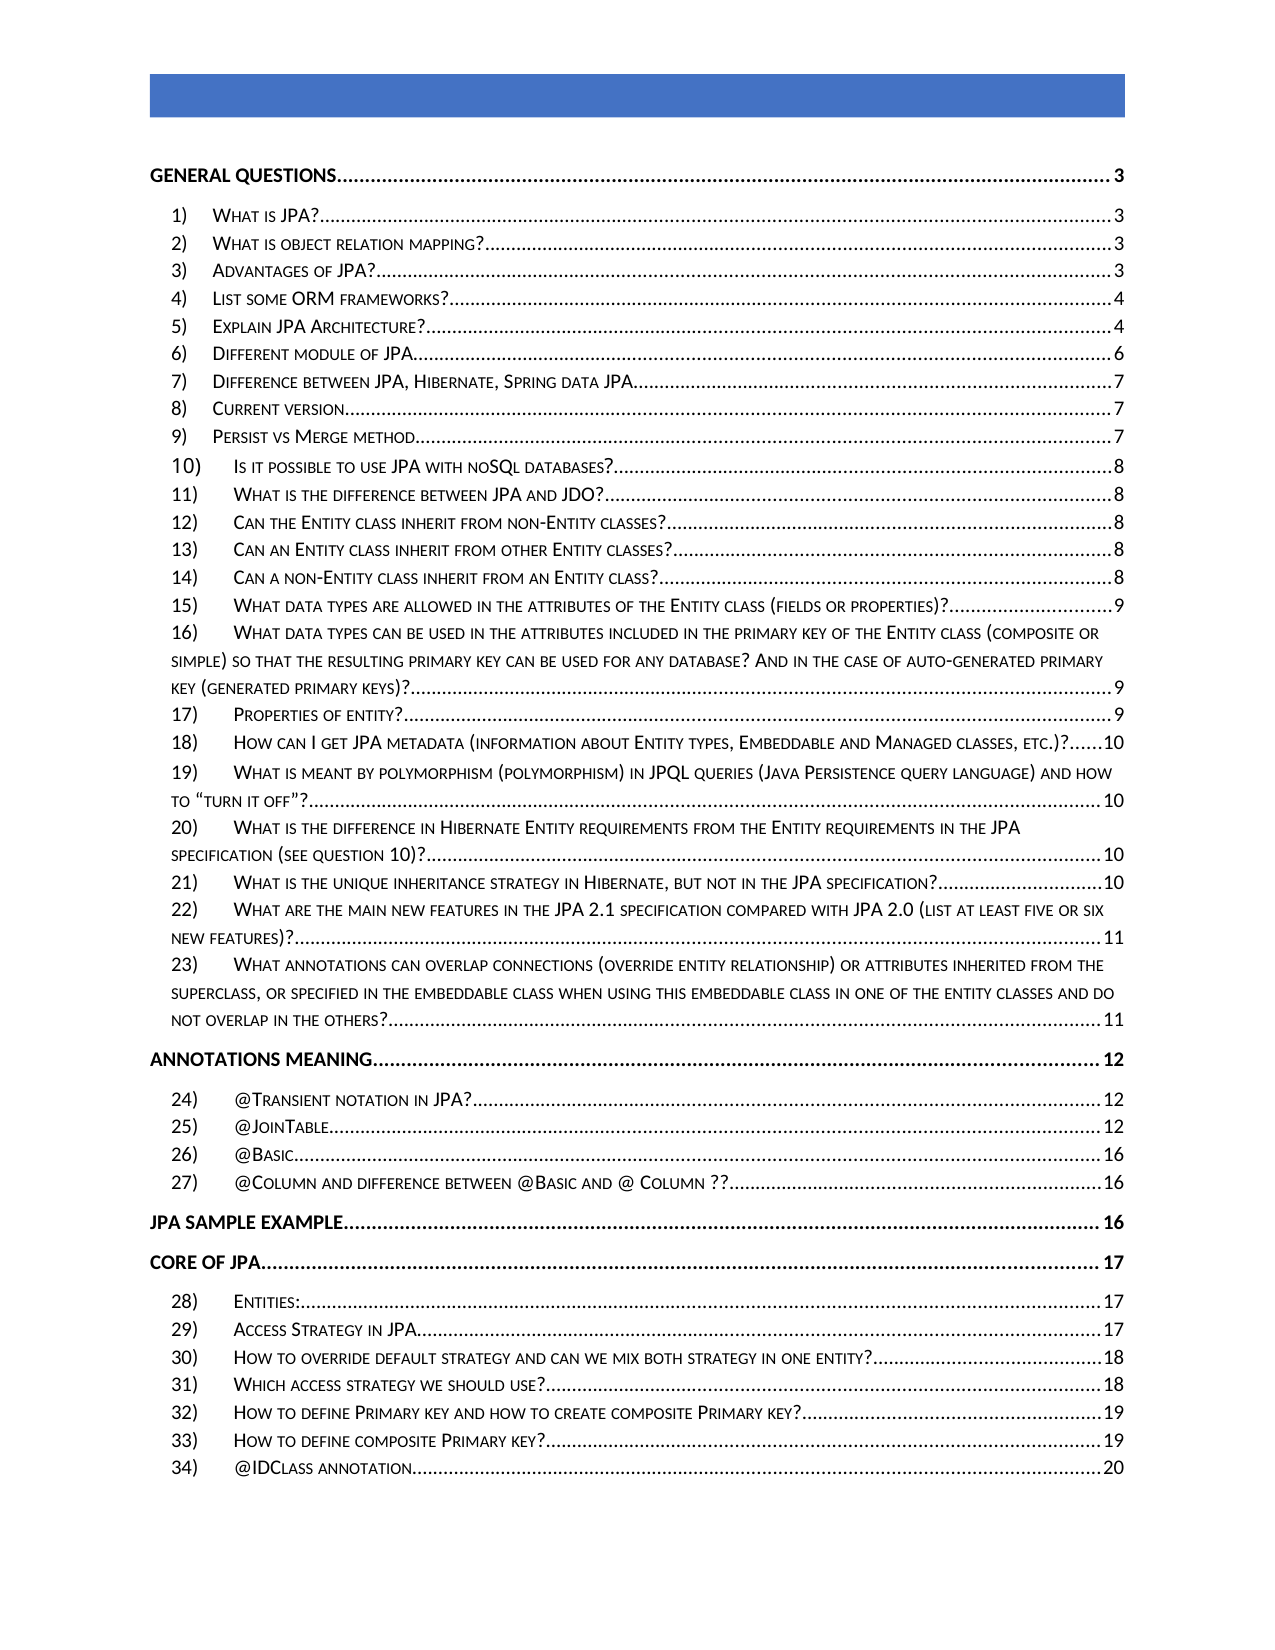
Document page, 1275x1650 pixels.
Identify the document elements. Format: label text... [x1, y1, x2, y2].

text 30) How to override default strategy and can we mix both strategy in one entity? 18 [171, 1344, 1125, 1369]
text 3) Advantages of JPA? 3 [171, 258, 1125, 283]
text JPA Sample Example 16 [150, 1209, 1125, 1234]
text 15) What data types are allowed in the attributes of the Entity class (fields or properties)? 9 [171, 592, 1125, 617]
text 27) @Column and difference between @Basic and @ Column ?? 16 [171, 1169, 1125, 1194]
text General Questions 3 [150, 162, 1125, 188]
text 18) How can I get JPA metadata (information about Entity types, Embeddable and Managed classes, etc.)? 10 [171, 729, 1125, 755]
text 11) What is the difference between JPA and JDO? 8 [171, 481, 1125, 507]
text 26) @Basic 16 [171, 1141, 1125, 1167]
text 28) Entities: 17 [171, 1289, 1125, 1314]
text 10) Is it possible to use JPA with noSQl databases? 8 [171, 451, 1125, 479]
text 6) Different module of JPA 6 [171, 340, 1125, 366]
text 1) What is JPA? 3 [171, 202, 1125, 228]
text 23) What annotations can overlap connections (override entity relationship) or attributes inherited from the superclass, or specified in the embeddable class when using this embeddable class in one of the entity classes and do not overlap in the others? 11 [171, 951, 1125, 1032]
text 4) List some ORM frameworks? 4 [171, 285, 1125, 311]
text 7) Difference between JPA, Hibernate, Spring data JPA 7 [171, 368, 1125, 393]
text 20) What is the difference in Hibernate Entity requirements from the Entity requirements in the JPA specification (see question 10)? 10 [171, 814, 1125, 867]
text 34) @IDClass annotation 20 [171, 1454, 1125, 1480]
text 32) How to define Primary key and how to create composite Primary key? 19 [171, 1399, 1125, 1424]
text 22) What are the main new features in the JPA 2.1 specification compared with JPA 2.0 (list at least five or six new features)? 11 [171, 897, 1125, 949]
text 29) Access Strategy in JPA 17 [171, 1316, 1125, 1342]
text 25) @JoinTable 12 [171, 1114, 1125, 1139]
text 9) Persist vs Merge method 7 [171, 423, 1125, 449]
text CORE of JPA 17 [150, 1249, 1125, 1274]
text 19) ​​What is meant by polymorphism (polymorphism) in JPQL queries (Java Persistence query language) and how to “turn it off”? 10 [171, 757, 1125, 812]
text 8) Current version 7 [171, 396, 1125, 421]
text 16) What data types can be used in the attributes included in the primary key of the Entity class (composite or simple) so that the resulting primary key can be used for any database? And in the case of auto-generated primary key (generated primary keys)? 9 [171, 619, 1125, 700]
text 12) Can the Entity class inherit from non-Entity classes? 8 [171, 509, 1125, 534]
text 33) How to define composite Primary key? 19 [171, 1427, 1125, 1452]
text Annotations meaning 12 [150, 1046, 1125, 1072]
text 5) Explain JPA Architecture? 4 [171, 313, 1125, 338]
text 31) Which access strategy we should use? 18 [171, 1372, 1125, 1397]
text 13) Can an Entity class inherit from other Entity classes? 8 [171, 537, 1125, 562]
text 21) What is the unique inheritance strategy in Hibernate, but not in the JPA specification? 10 [171, 869, 1125, 894]
text 14) Can a non-Entity class inherit from an Entity class? 8 [171, 564, 1125, 590]
text 24) @Transient notation in JPA? 12 [171, 1086, 1125, 1111]
text 2) What is object relation mapping? 3 [171, 230, 1125, 255]
text 17) Properties of entity? 9 [171, 702, 1125, 727]
